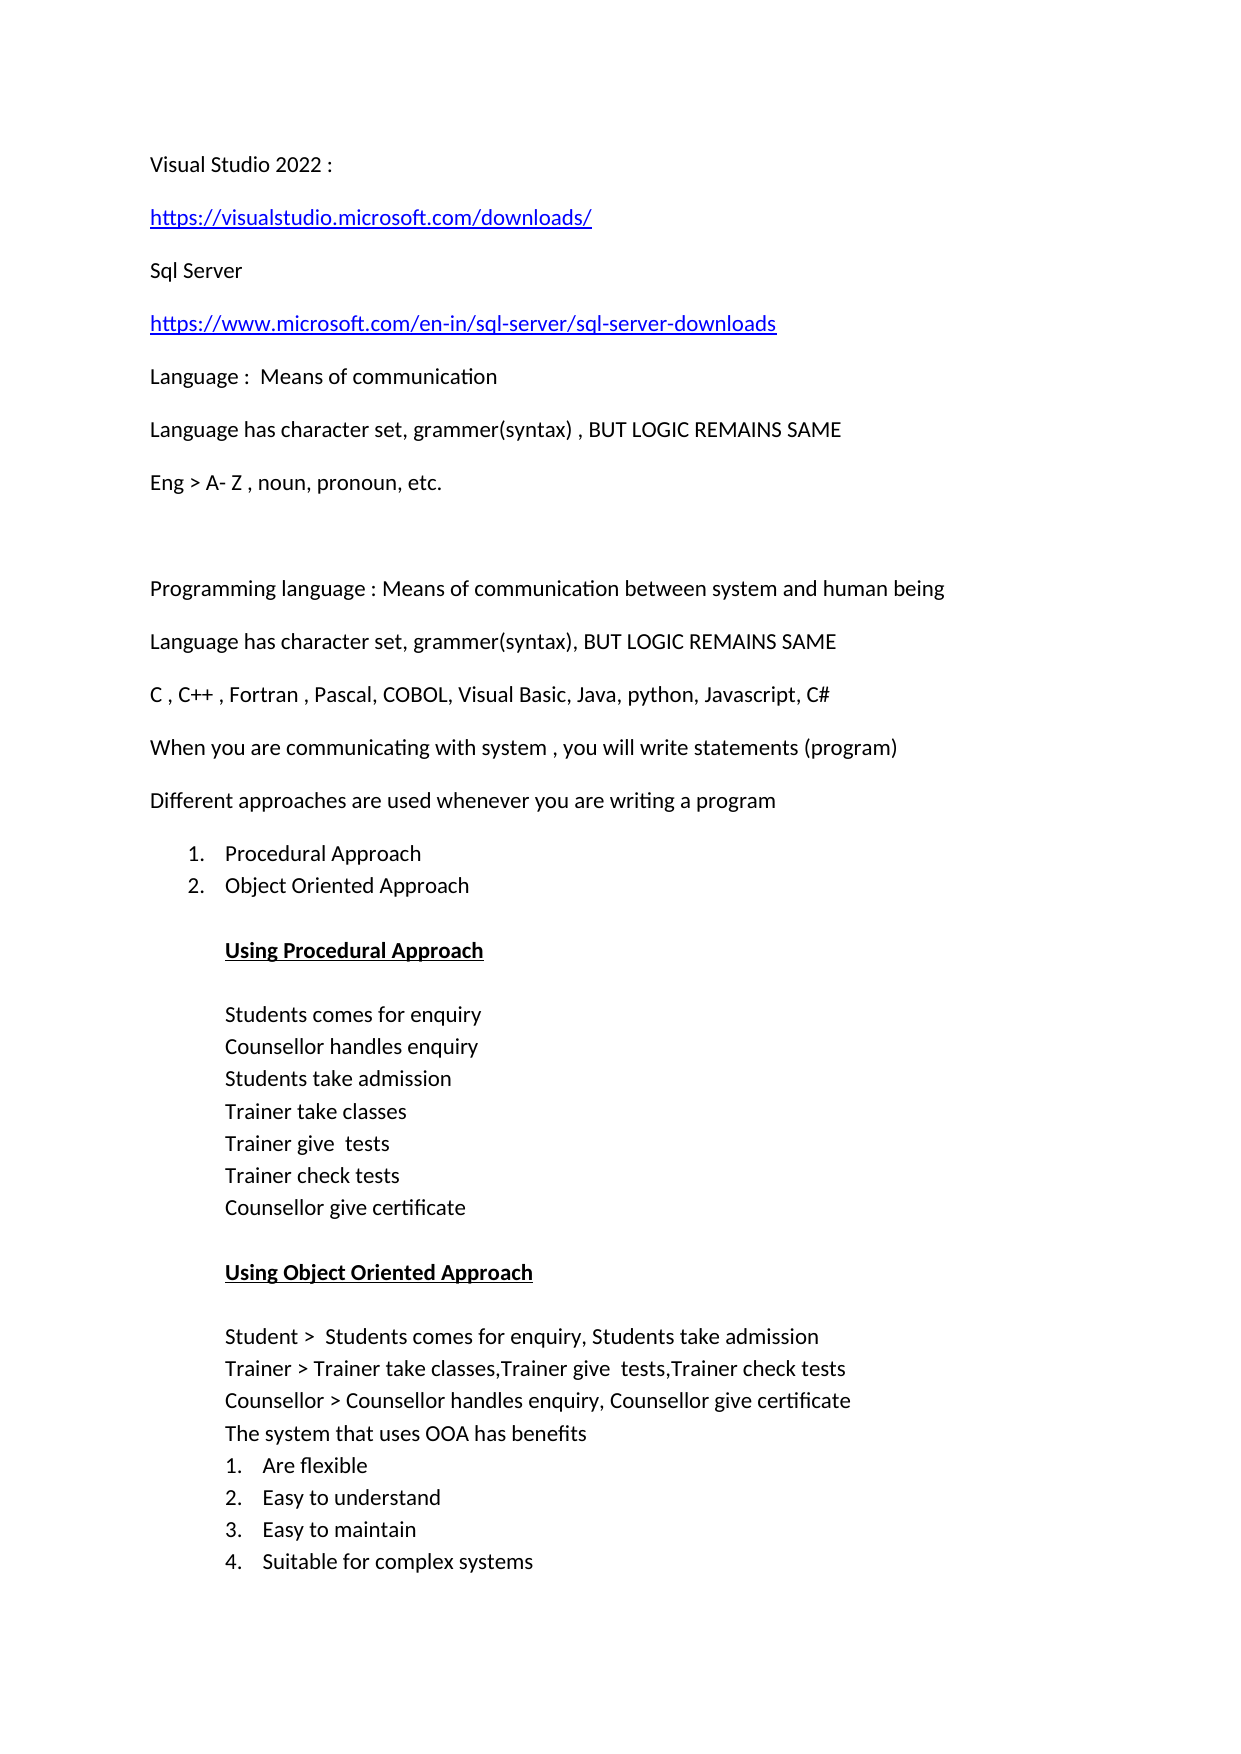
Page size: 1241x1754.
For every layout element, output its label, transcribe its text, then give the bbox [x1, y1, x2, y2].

list Counsellor handles enquiry [225, 1032, 1090, 1060]
text https://visualstudio.microsoft.com/downloads/ [150, 203, 1090, 231]
text Sql Server [150, 256, 1090, 284]
list Easy to maintain [225, 1515, 1090, 1543]
list Student > Students comes for enquiry, Students take admission [225, 1322, 1090, 1350]
text C , C++ , Fortran , Pascal, COBOL, Visual Basic, Java, python, Javascript, C# [150, 680, 1090, 708]
list Students take admission [225, 1064, 1090, 1093]
text Programming language : Means of communication between system and human being [150, 574, 1090, 602]
list Using Procedural Approach [225, 936, 1090, 964]
text Language has character set, grammer(syntax), BUT LOGIC REMAINS SAME [150, 627, 1090, 655]
list Easy to understand [225, 1483, 1090, 1511]
list Students comes for enquiry [225, 1000, 1090, 1028]
list Counsellor > Counsellor handles enquiry, Counsellor give certificate [225, 1386, 1090, 1414]
list Suitable for complex systems [225, 1547, 1090, 1575]
text Language has character set, grammer(syntax) , BUT LOGIC REMAINS SAME [150, 415, 1090, 443]
list Object Oriented Approach [187, 871, 1090, 899]
text https://www.microsoft.com/en-in/sql-server/sql-server-downloads [150, 309, 1090, 337]
list Trainer take classes [225, 1097, 1090, 1125]
text Language : Means of communication [150, 362, 1090, 390]
list Using Object Oriented Approach [225, 1258, 1090, 1286]
list Are flexible [225, 1451, 1090, 1479]
text When you are communicating with system , you will write statements (program) [150, 733, 1090, 761]
text Visual Studio 2022 : [150, 150, 1090, 178]
list The system that uses OOA has benefits [225, 1419, 1090, 1447]
list Trainer check tests [225, 1161, 1090, 1189]
list Procedural Approach [187, 839, 1090, 867]
text Different approaches are used whenever you are writing a program [150, 786, 1090, 814]
list Trainer > Trainer take classes,Trainer give tests,Trainer check tests [225, 1354, 1090, 1382]
text Eng > A- Z , noun, pronoun, etc. [150, 468, 1090, 496]
list Trainer give tests [225, 1129, 1090, 1157]
list Counsellor give certificate [225, 1193, 1090, 1221]
